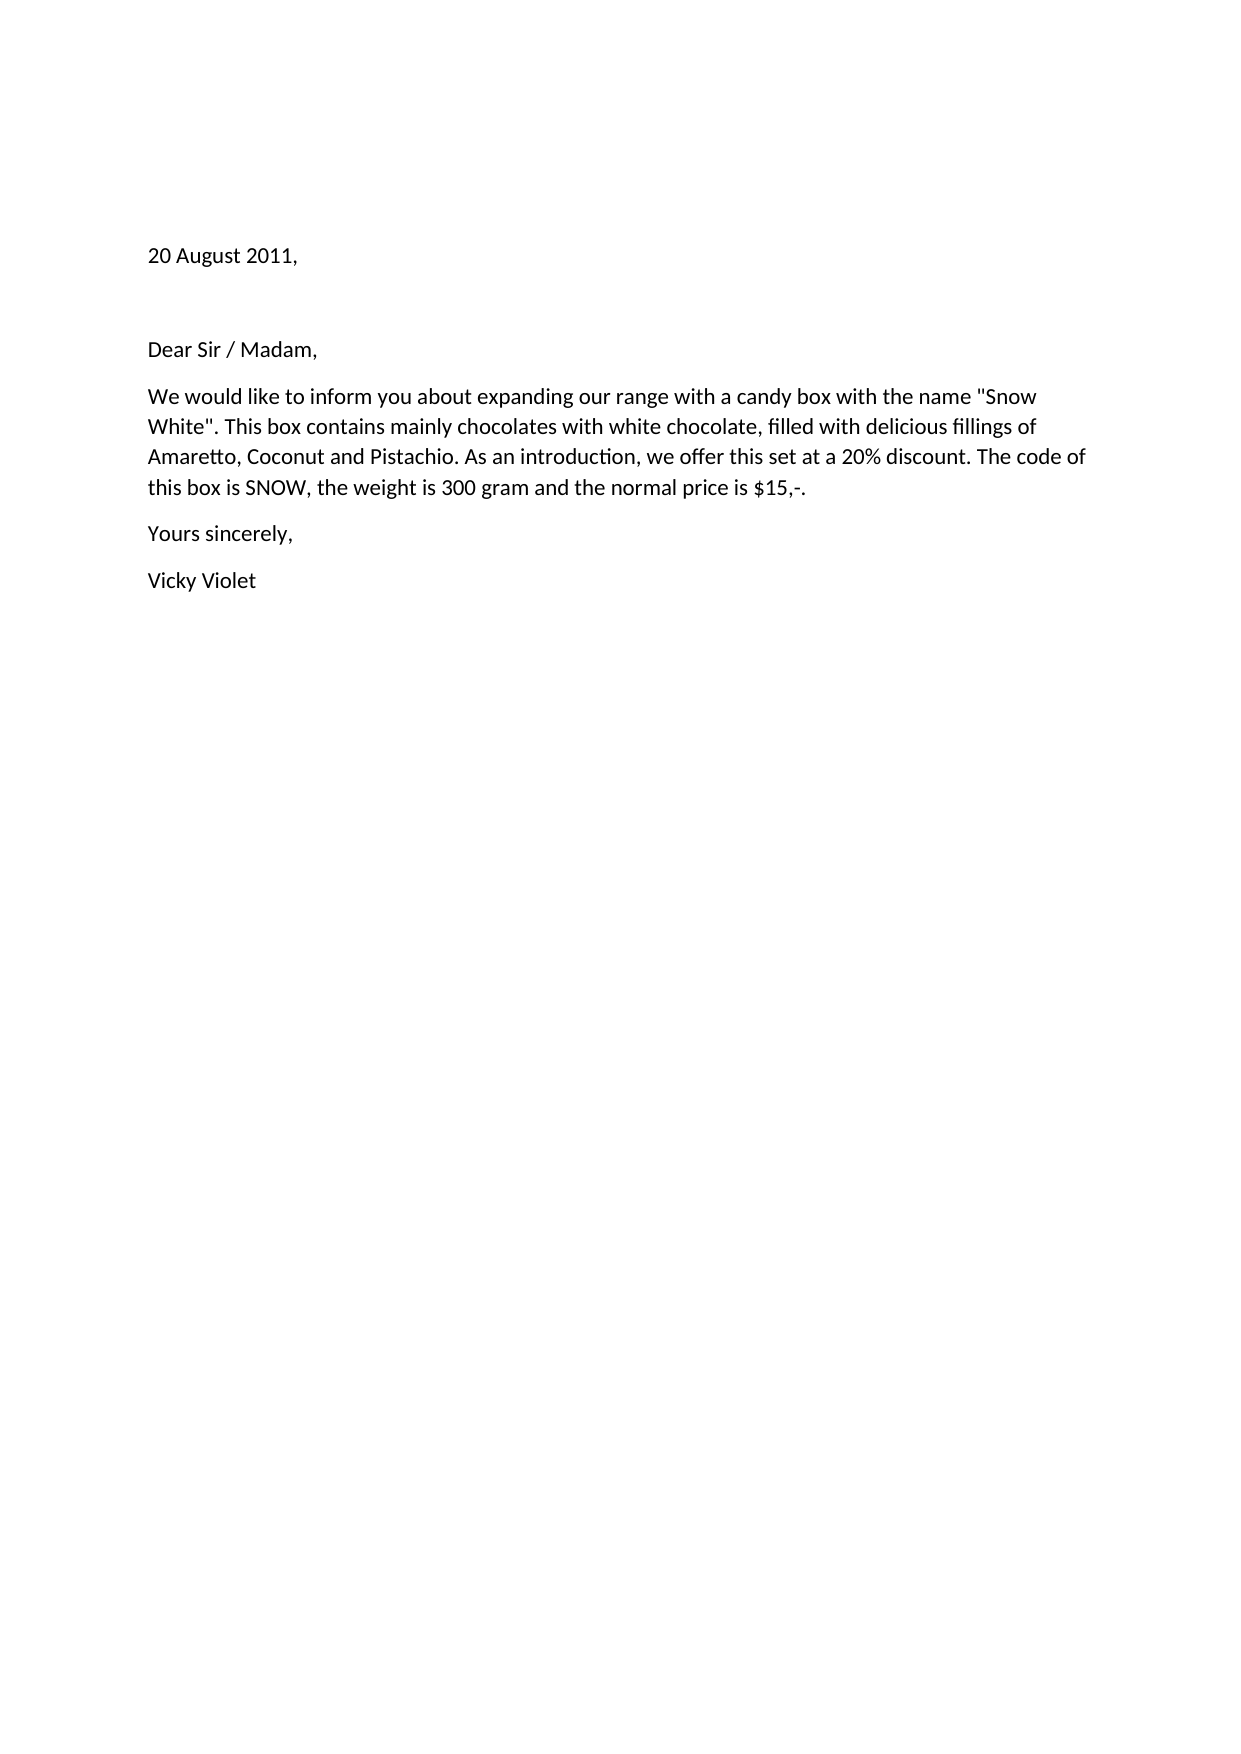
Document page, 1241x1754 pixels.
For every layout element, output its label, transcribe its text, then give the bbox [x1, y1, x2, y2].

text Vicky Violet [148, 566, 1093, 594]
text Yours sincerely, [148, 519, 1093, 547]
text Dear Sir / Madam, [148, 335, 1093, 363]
text We would like to inform you about expanding our range with a candy box with the name "Snow White". This box contains mainly chocolates with white chocolate, filled with delicious fillings of Amaretto, Coconut and Pistachio. As an introduction, we offer this set at a 20% discount. The code of this box is SNOW, the weight is 300 gram and the normal price is $15,-. [148, 382, 1093, 501]
text 20 August 2011, [148, 241, 1093, 269]
